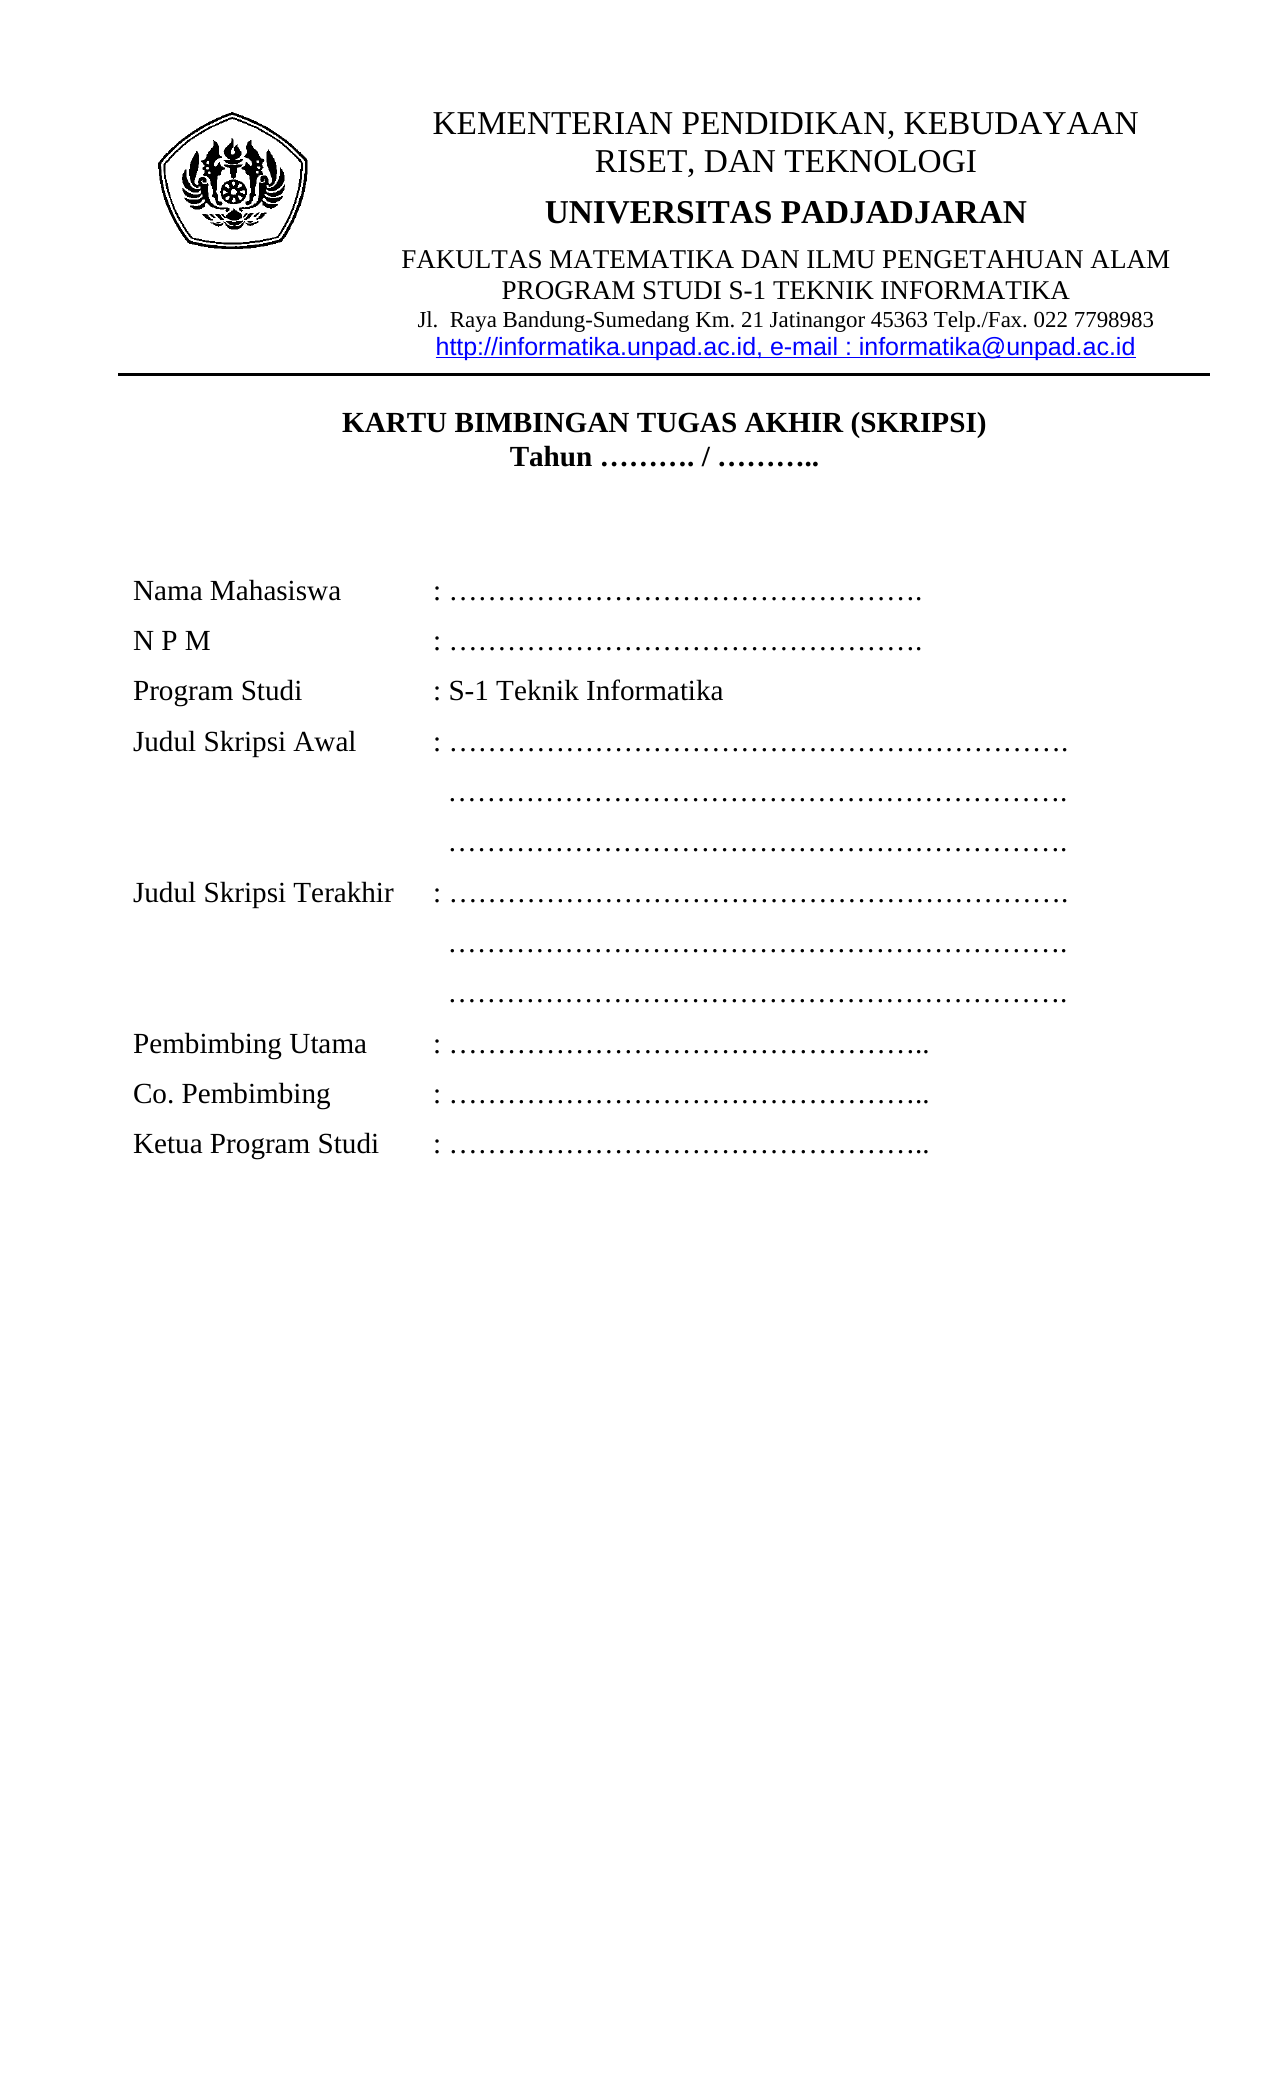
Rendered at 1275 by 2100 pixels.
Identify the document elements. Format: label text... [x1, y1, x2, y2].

table_header KEMENTERIAN PENDIDIKAN, KEBUDAYAAN RISET, DAN TEKNOLOGI UNIVERSITAS PADJADJARAN FAKULTAS MATEMATIKA DAN ILMU PENGETAHUAN ALAM PROGRAM STUDI S-1 TEKNIK INFORMATIKA Jl. Raya Bandung-Sumedang Km. 21 Jatinangor 45363 Telp./Fax. 022 7798983 http://informatika.unpad.ac.id, e-mail : informatika@unpad.ac.id [361, 104, 1210, 373]
text Judul Skripsi Awal : ………………………………………………………. [133, 724, 1196, 757]
text ………………………………………………………. [133, 774, 1196, 808]
text Judul Skripsi Terakhir : ………………………………………………………. [133, 875, 1196, 908]
text Ketua Program Studi : ………………………………………….. [133, 1126, 1196, 1160]
text ………………………………………………………. [133, 925, 1196, 959]
text Pembimbing Utama : ………………………………………….. [133, 1026, 1196, 1059]
text Program Studi : S-1 Teknik Informatika [133, 673, 1196, 707]
text Tahun ………. / ……….. [133, 439, 1196, 472]
text ………………………………………………………. [133, 824, 1196, 858]
text Nama Mahasiswa : …………………………………………. [133, 573, 1196, 606]
text KARTU BIMBINGAN TUGAS AKHIR (SKRIPSI) [133, 405, 1196, 439]
text N P M : …………………………………………. [133, 623, 1196, 657]
text ………………………………………………………. [133, 975, 1196, 1009]
text Co. Pembimbing : ………………………………………….. [133, 1076, 1196, 1109]
table_header [118, 104, 361, 373]
